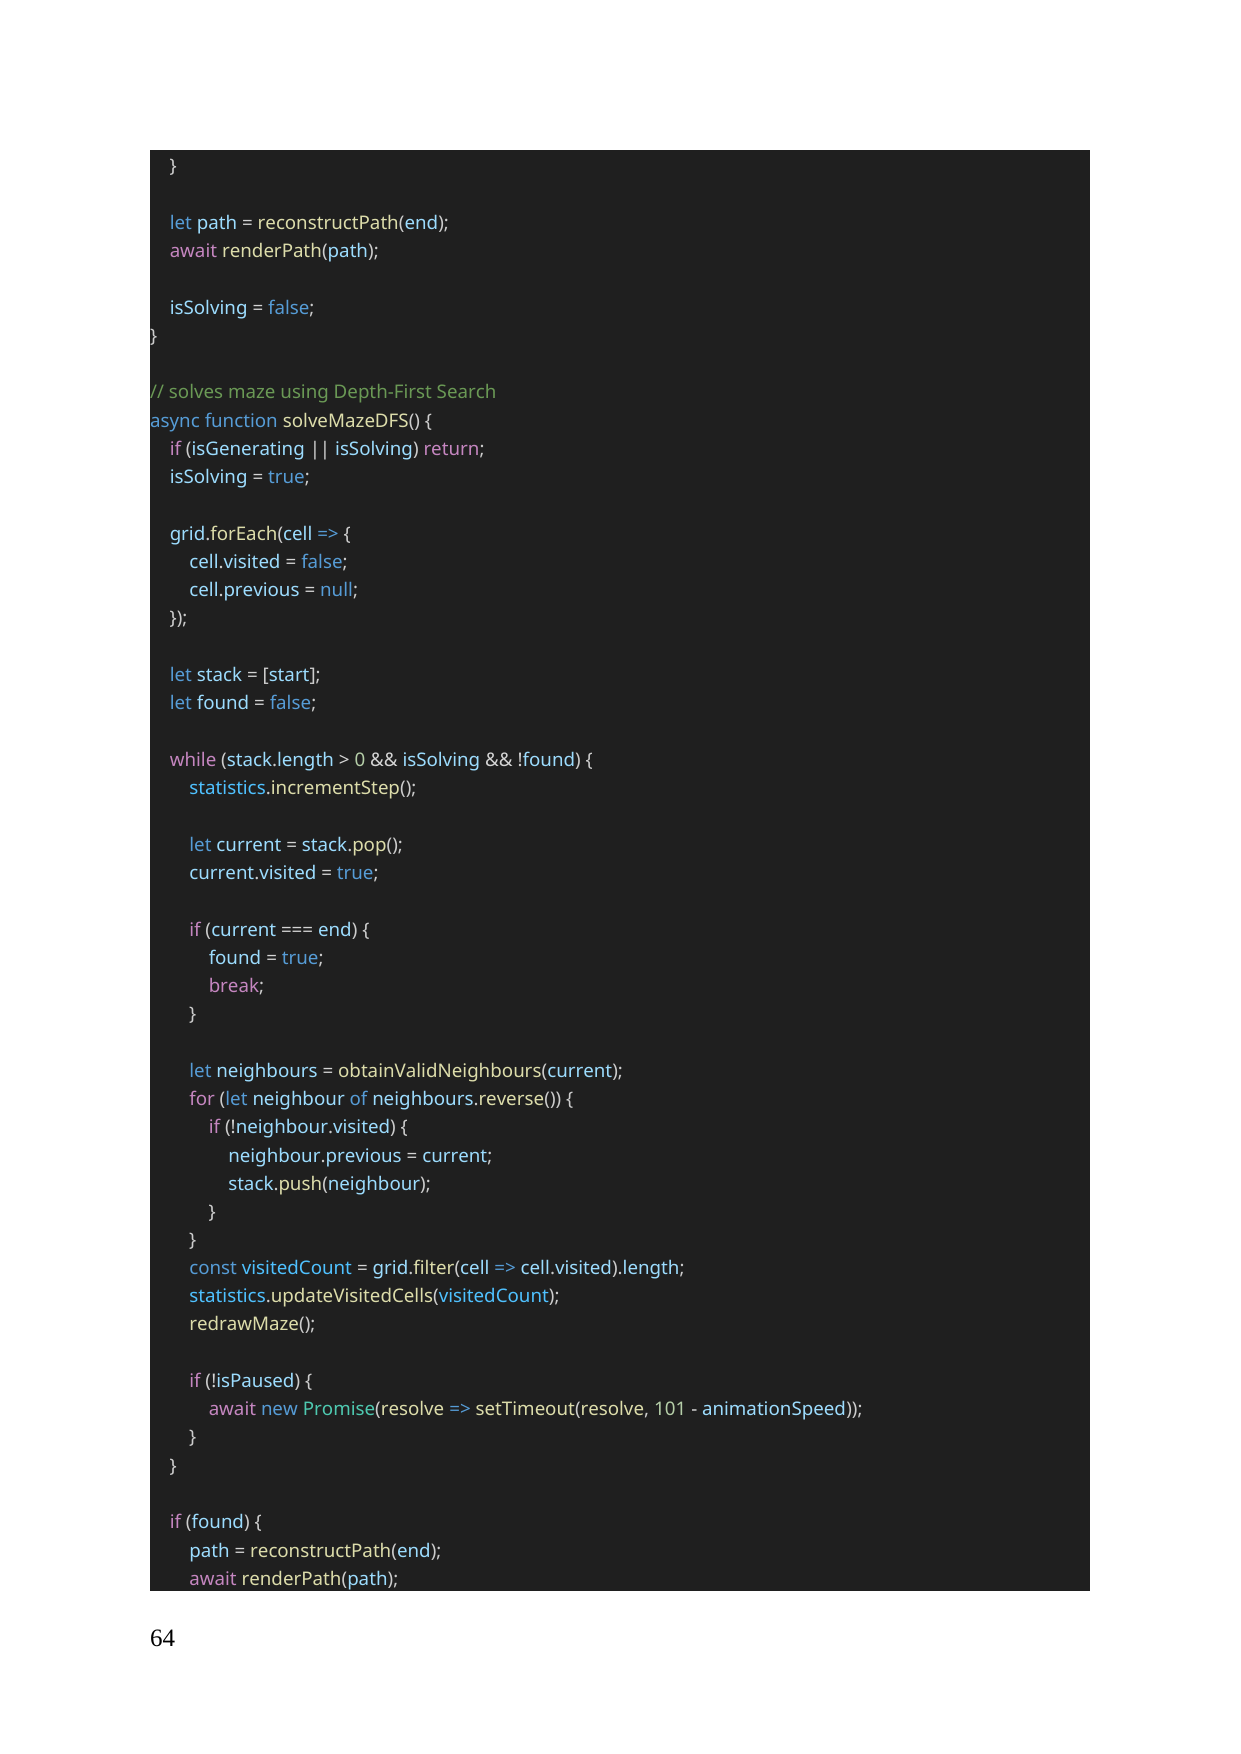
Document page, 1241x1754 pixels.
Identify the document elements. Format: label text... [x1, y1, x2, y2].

text statistics.incrementStep(); [150, 772, 1090, 800]
text current.visited = true; [150, 857, 1090, 885]
text } [150, 1224, 1090, 1252]
text grid.forEach(cell => { [150, 517, 1090, 546]
text }); [150, 602, 1090, 630]
text let stack = [start]; [150, 659, 1090, 687]
text let current = stack.pop(); [150, 829, 1090, 857]
text isSolving = true; [150, 461, 1090, 489]
text let found = false; [150, 687, 1090, 715]
text } [150, 1196, 1090, 1224]
text } [150, 320, 1090, 348]
text cell.previous = null; [150, 574, 1090, 602]
text if (!isPaused) { [150, 1365, 1090, 1393]
text } [150, 150, 1090, 178]
text if (!neighbour.visited) { [150, 1111, 1090, 1139]
text for (let neighbour of neighbours.reverse()) { [150, 1083, 1090, 1111]
text await new Promise(resolve => setTimeout(resolve, 101 - animationSpeed)); [150, 1393, 1090, 1421]
text let neighbours = obtainValidNeighbours(current); [150, 1055, 1090, 1083]
text neighbour.previous = current; [150, 1139, 1090, 1167]
text let path = reconstructPath(end); [150, 207, 1090, 235]
text statistics.updateVisitedCells(visitedCount); [150, 1280, 1090, 1308]
text async function solveMazeDFS() { [150, 404, 1090, 432]
text found = true; [150, 942, 1090, 970]
text if (found) { [150, 1506, 1090, 1534]
text path = reconstructPath(end); [150, 1534, 1090, 1562]
text } [150, 998, 1090, 1026]
text await renderPath(path); [150, 1562, 1090, 1591]
text while (stack.length > 0 && isSolving && !found) { [150, 744, 1090, 772]
text // solves maze using Depth-First Search [150, 376, 1090, 404]
text const visitedCount = grid.filter(cell => cell.visited).length; [150, 1252, 1090, 1280]
text } [150, 1421, 1090, 1449]
text redrawMaze(); [150, 1308, 1090, 1336]
text stack.push(neighbour); [150, 1167, 1090, 1196]
text if (current === end) { [150, 914, 1090, 942]
text isSolving = false; [150, 292, 1090, 320]
text } [150, 1449, 1090, 1477]
text await renderPath(path); [150, 235, 1090, 263]
text cell.visited = false; [150, 546, 1090, 574]
text if (isGenerating || isSolving) return; [150, 432, 1090, 461]
text break; [150, 970, 1090, 998]
